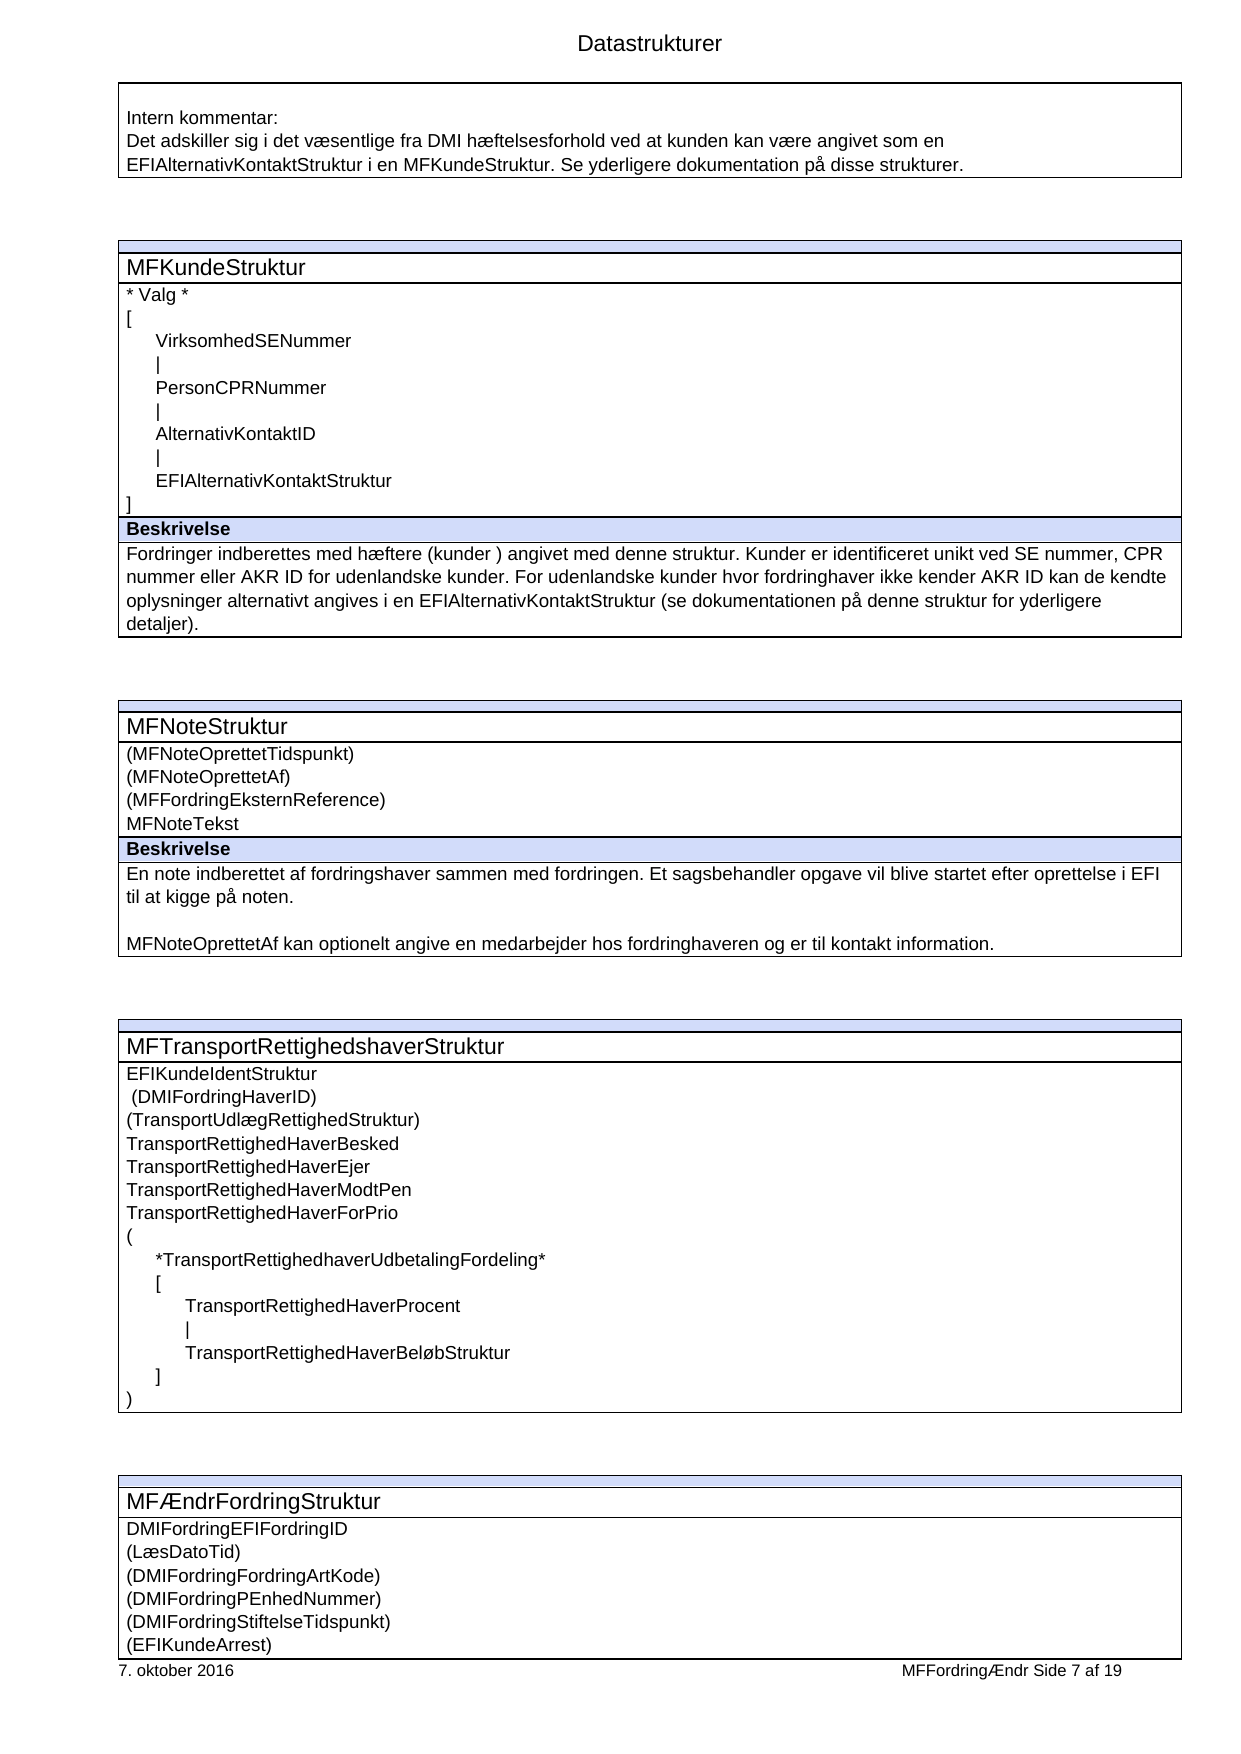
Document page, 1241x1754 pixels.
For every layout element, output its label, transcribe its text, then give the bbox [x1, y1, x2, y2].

table_cell Beskrivelse [119, 838, 1181, 861]
table_cell En note indberettet af fordringshaver sammen med fordringen. Et sagsbehandler opgave vil blive startet efter oprettelse i EFI til at kigge på noten. MFNoteOprettetAf kan optionelt angive en medarbejder hos fordringhaveren og er til kontakt information. [119, 863, 1181, 956]
table_header [119, 1476, 1181, 1486]
table_header [119, 241, 1181, 252]
table_cell MFKundeStruktur [119, 254, 1181, 282]
table_cell MFNoteStruktur [119, 713, 1181, 741]
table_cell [119, 1518, 1181, 1658]
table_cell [119, 84, 1181, 177]
table_header [119, 701, 1181, 711]
table_cell Fordringer indberettes med hæftere (kunder ) angivet med denne struktur. Kunder er identificeret unikt ved SE nummer, CPR nummer eller AKR ID for udenlandske kunder. For udenlandske kunder hvor fordringhaver ikke kender AKR ID kan de kendte oplysninger alternativt angives i en EFIAlternativKontaktStruktur (se dokumentationen på denne struktur for yderligere detaljer). [119, 543, 1181, 636]
table_header [119, 1020, 1181, 1031]
table_cell EFIKundeIdentStruktur (DMIFordringHaverID) (TransportUdlægRettighedStruktur) TransportRettighedHaverBesked TransportRettighedHaverEjer TransportRettighedHaverModtPen TransportRettighedHaverForPrio ( *TransportRettighedhaverUdbetalingFordeling* [ TransportRettighedHaverProcent | TransportRettighedHaverBeløbStruktur ] ) [119, 1063, 1181, 1412]
table_cell Beskrivelse [119, 518, 1181, 541]
table_cell (MFNoteOprettetTidspunkt) (MFNoteOprettetAf) (MFFordringEksternReference) MFNoteTekst [119, 743, 1181, 836]
table_cell * Valg * [ VirksomhedSENummer | PersonCPRNummer | AlternativKontaktID | EFIAlternativKontaktStruktur ] [119, 284, 1181, 516]
table_cell MFTransportRettighedshaverStruktur [119, 1033, 1181, 1061]
table_cell MFÆndrFordringStruktur [119, 1488, 1181, 1516]
